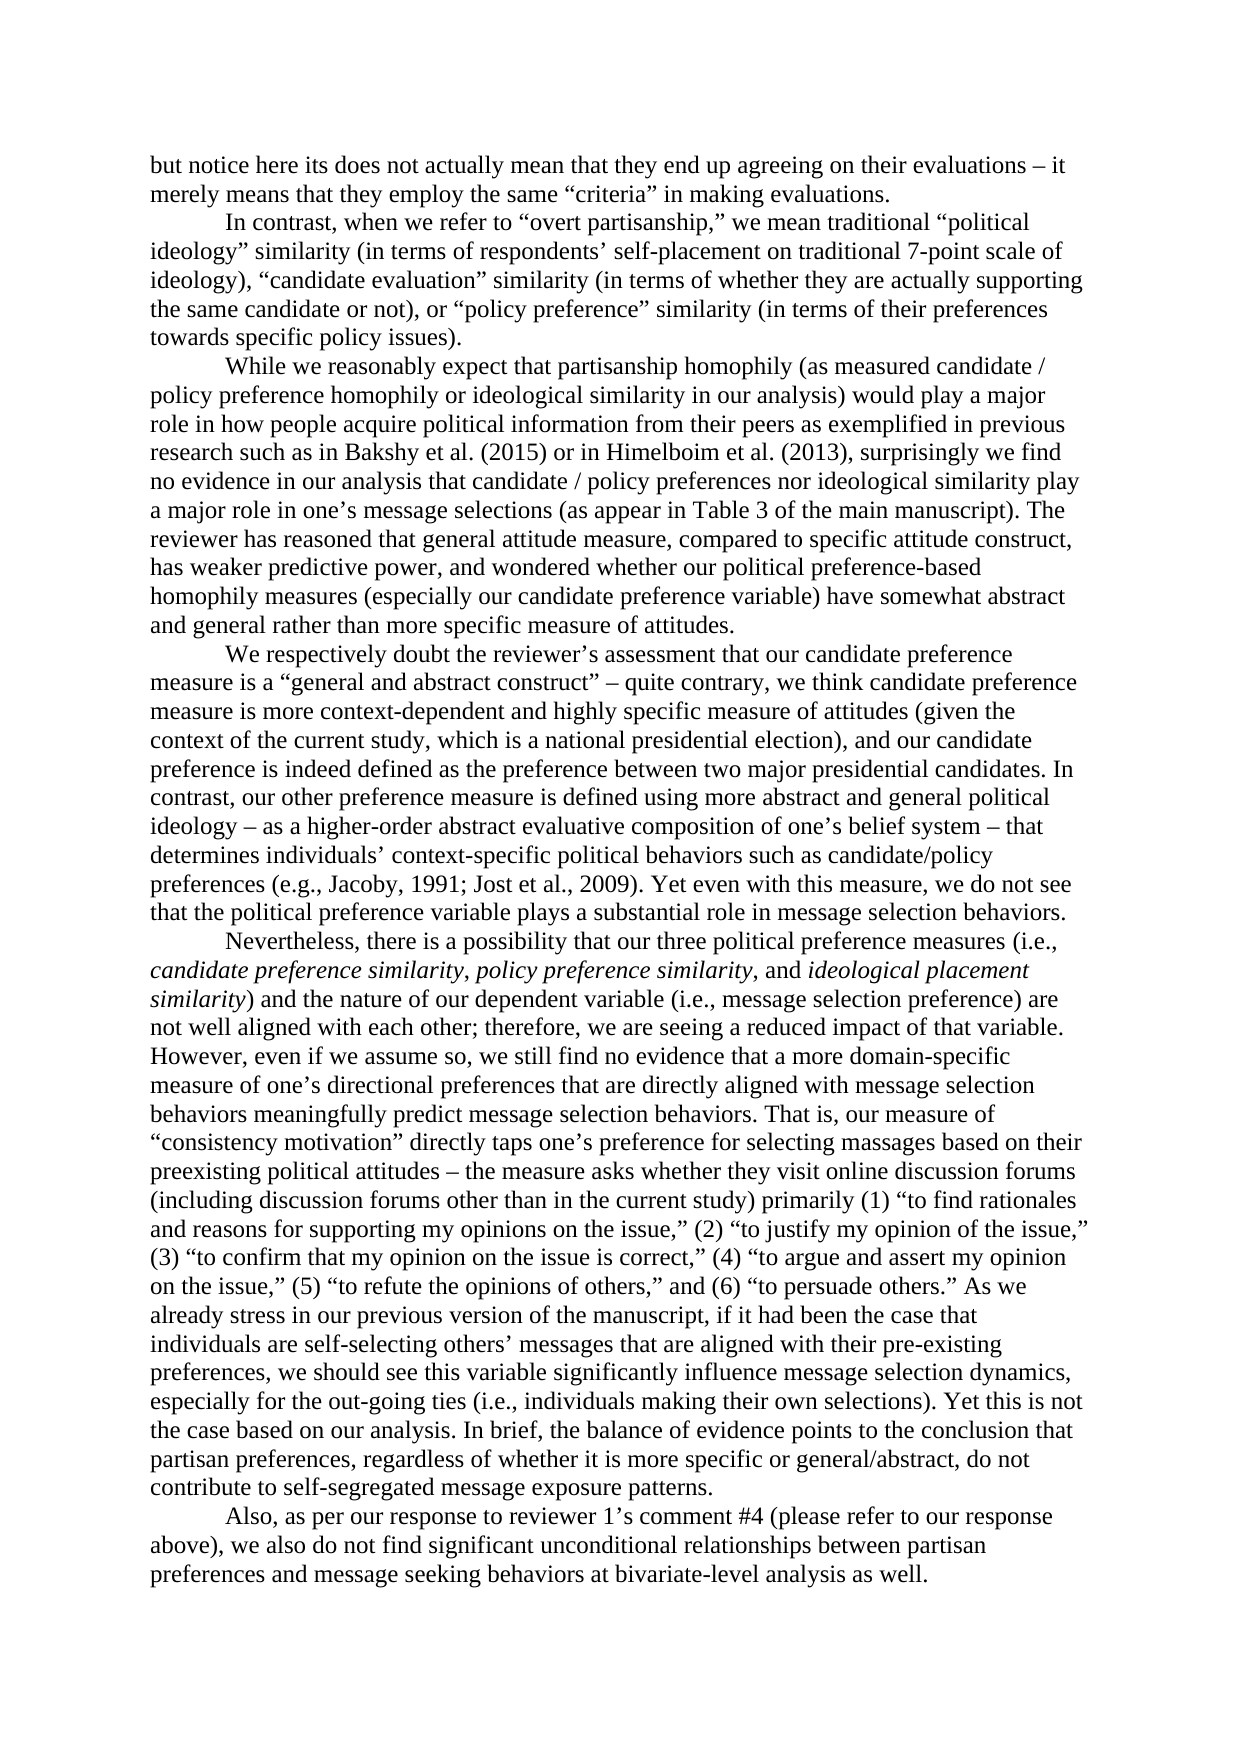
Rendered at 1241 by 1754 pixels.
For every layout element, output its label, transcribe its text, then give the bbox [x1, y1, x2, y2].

text While we reasonably expect that partisanship homophily (as measured candidate / policy preference homophily or ideological similarity in our analysis) would play a major role in how people acquire political information from their peers as exemplified in previous research such as in Bakshy et al. (2015) or in Himelboim et al. (2013), surprisingly we find no evidence in our analysis that candidate / policy preferences nor ideological similarity play a major role in one’s message selections (as appear in Table 3 of the main manuscript). The reviewer has reasoned that general attitude measure, compared to specific attitude construct, has weaker predictive power, and wondered whether our political preference-based homophily measures (especially our candidate preference variable) have somewhat abstract and general rather than more specific measure of attitudes. [150, 351, 1090, 639]
text We respectively doubt the reviewer’s assessment that our candidate preference measure is a “general and abstract construct” – quite contrary, we think candidate preference measure is more context-dependent and highly specific measure of attitudes (given the context of the current study, which is a national presidential election), and our candidate preference is indeed defined as the preference between two major presidential candidates. In contrast, our other preference measure is defined using more abstract and general political ideology – as a higher-order abstract evaluative composition of one’s belief system – that determines individuals’ context-specific political behaviors such as candidate/policy preferences (e.g., Jacoby, 1991; Jost et al., 2009). Yet even with this measure, we do not see that the political preference variable plays a substantial role in message selection behaviors. [150, 639, 1090, 926]
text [150, 150, 1090, 207]
text Nevertheless, there is a possibility that our three political preference measures (i.e., candidate preference similarity, policy preference similarity, and ideological placement similarity) and the nature of our dependent variable (i.e., message selection preference) are not well aligned with each other; therefore, we are seeing a reduced impact of that variable. However, even if we assume so, we still find no evidence that a more domain-specific measure of one’s directional preferences that are directly aligned with message selection behaviors meaningfully predict message selection behaviors. That is, our measure of “consistency motivation” directly taps one’s preference for selecting massages based on their preexisting political attitudes – the measure asks whether they visit online discussion forums (including discussion forums other than in the current study) primarily (1) “to find rationales and reasons for supporting my opinions on the issue,” (2) “to justify my opinion of the issue,” (3) “to confirm that my opinion on the issue is correct,” (4) “to argue and assert my opinion on the issue,” (5) “to refute the opinions of others,” and (6) “to persuade others.” As we already stress in our previous version of the manuscript, if it had been the case that individuals are self-selecting others’ messages that are aligned with their pre-existing preferences, we should see this variable significantly influence message selection dynamics, especially for the out-going ties (i.e., individuals making their own selections). Yet this is not the case based on our analysis. In brief, the balance of evidence points to the conclusion that partisan preferences, regardless of whether it is more specific or general/abstract, do not contribute to self-segregated message exposure patterns. [150, 926, 1090, 1501]
text Also, as per our response to reviewer 1’s comment #4 (please refer to our response above), we also do not find significant unconditional relationships between partisan preferences and message seeking behaviors at bivariate-level analysis as well. [150, 1501, 1090, 1587]
text In contrast, when we refer to “overt partisanship,” we mean traditional “political ideology” similarity (in terms of respondents’ self-placement on traditional 7-point scale of ideology), “candidate evaluation” similarity (in terms of whether they are actually supporting the same candidate or not), or “policy preference” similarity (in terms of their preferences towards specific policy issues). [150, 207, 1090, 351]
